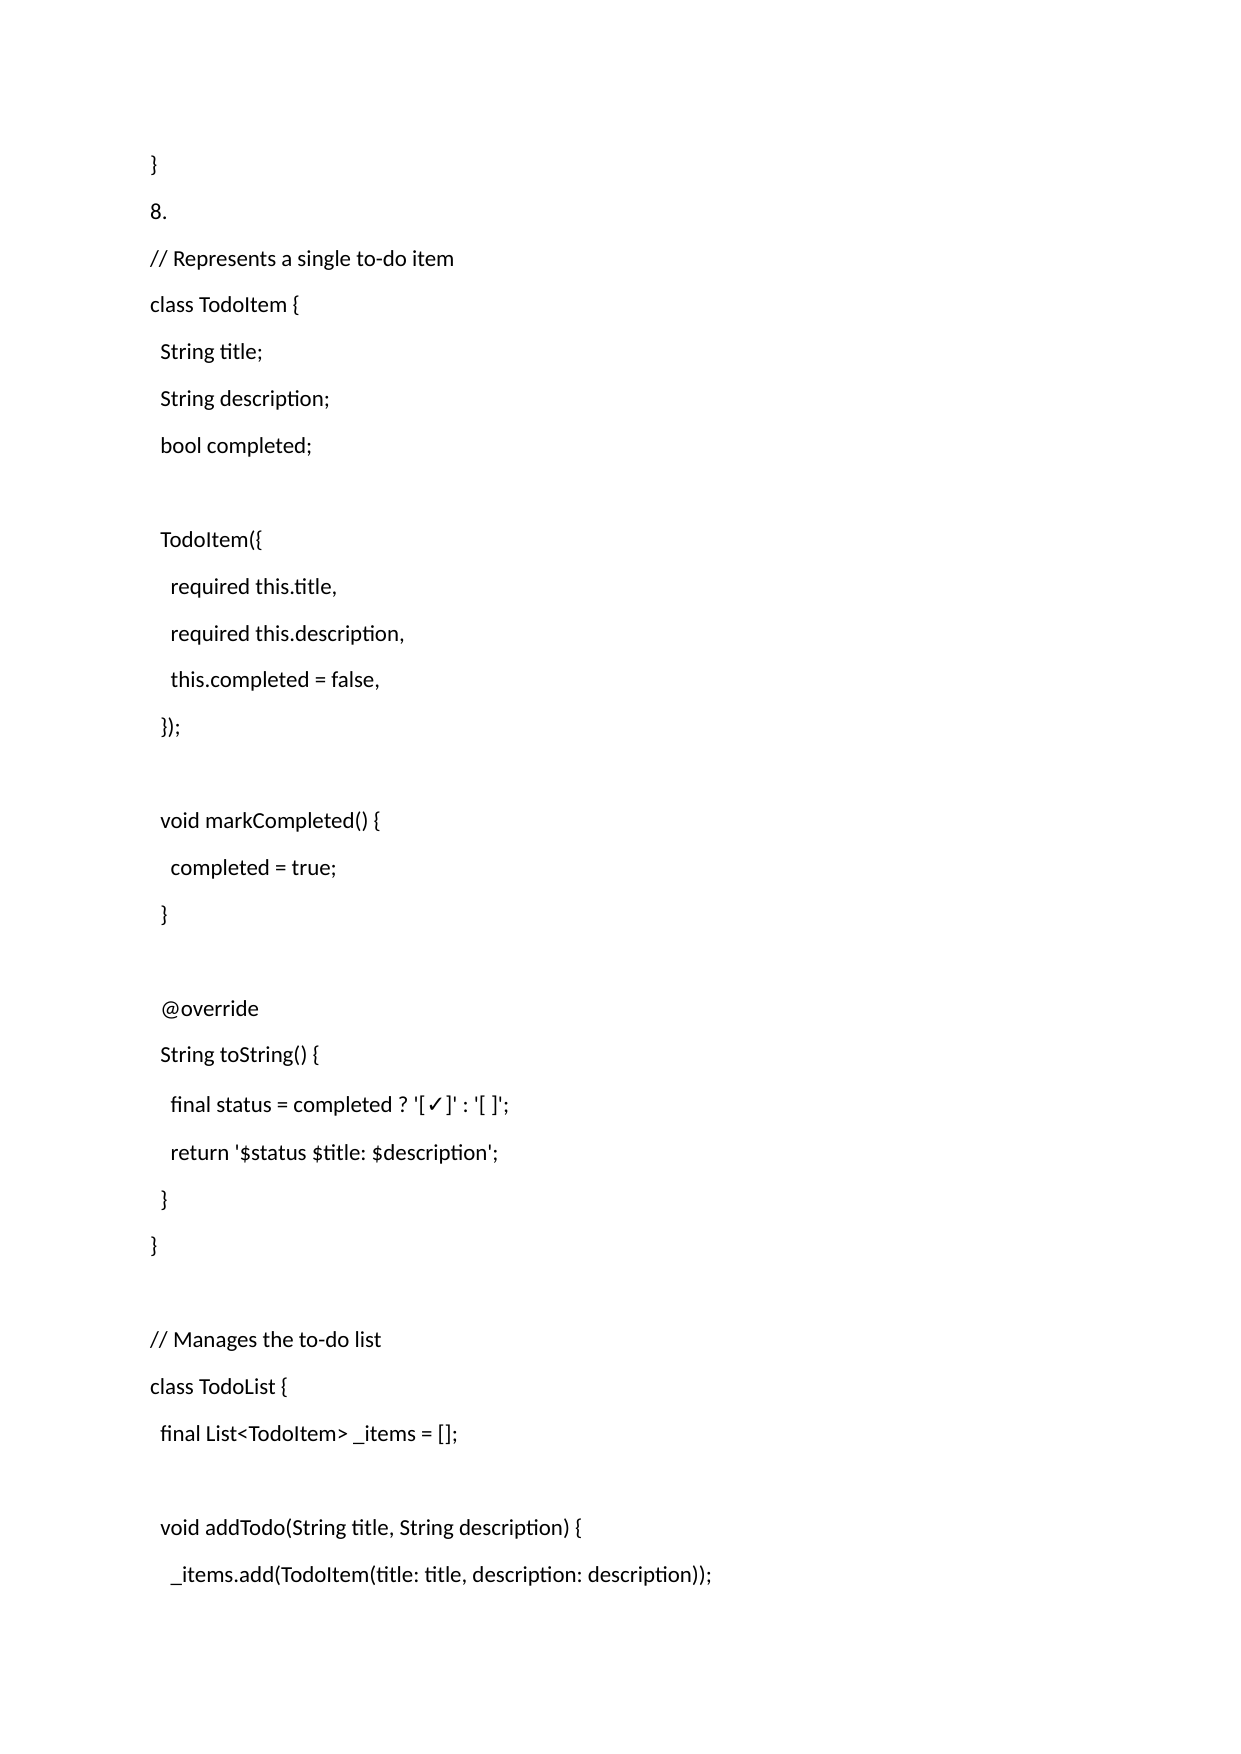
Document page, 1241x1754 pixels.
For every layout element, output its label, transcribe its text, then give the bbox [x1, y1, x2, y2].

text 8. [150, 197, 1090, 225]
text // Represents a single to-do item [150, 244, 1090, 272]
text class TodoItem { [150, 291, 1090, 319]
text } [150, 900, 1090, 928]
text this.completed = false, [150, 666, 1090, 694]
text } [150, 1232, 1090, 1260]
text }); [150, 712, 1090, 741]
text @override [150, 994, 1090, 1022]
text } [150, 1185, 1090, 1213]
text String toString() { [150, 1041, 1090, 1069]
text final List<TodoItem> _items = []; [150, 1419, 1090, 1447]
text TodoItem({ [150, 525, 1090, 553]
text _items.add(TodoItem(title: title, description: description)); [150, 1560, 1090, 1588]
text bool completed; [150, 431, 1090, 459]
text class TodoList { [150, 1372, 1090, 1400]
text void markCompleted() { [150, 806, 1090, 834]
text String title; [150, 337, 1090, 366]
text final status = completed ? '[✓]' : '[ ]'; [150, 1087, 1090, 1119]
text // Manages the to-do list [150, 1325, 1090, 1353]
text completed = true; [150, 853, 1090, 881]
text void addTodo(String title, String description) { [150, 1513, 1090, 1541]
text } [150, 150, 1090, 178]
text String description; [150, 384, 1090, 412]
text required this.title, [150, 572, 1090, 600]
text return '$status $title: $description'; [150, 1138, 1090, 1166]
text required this.description, [150, 619, 1090, 647]
